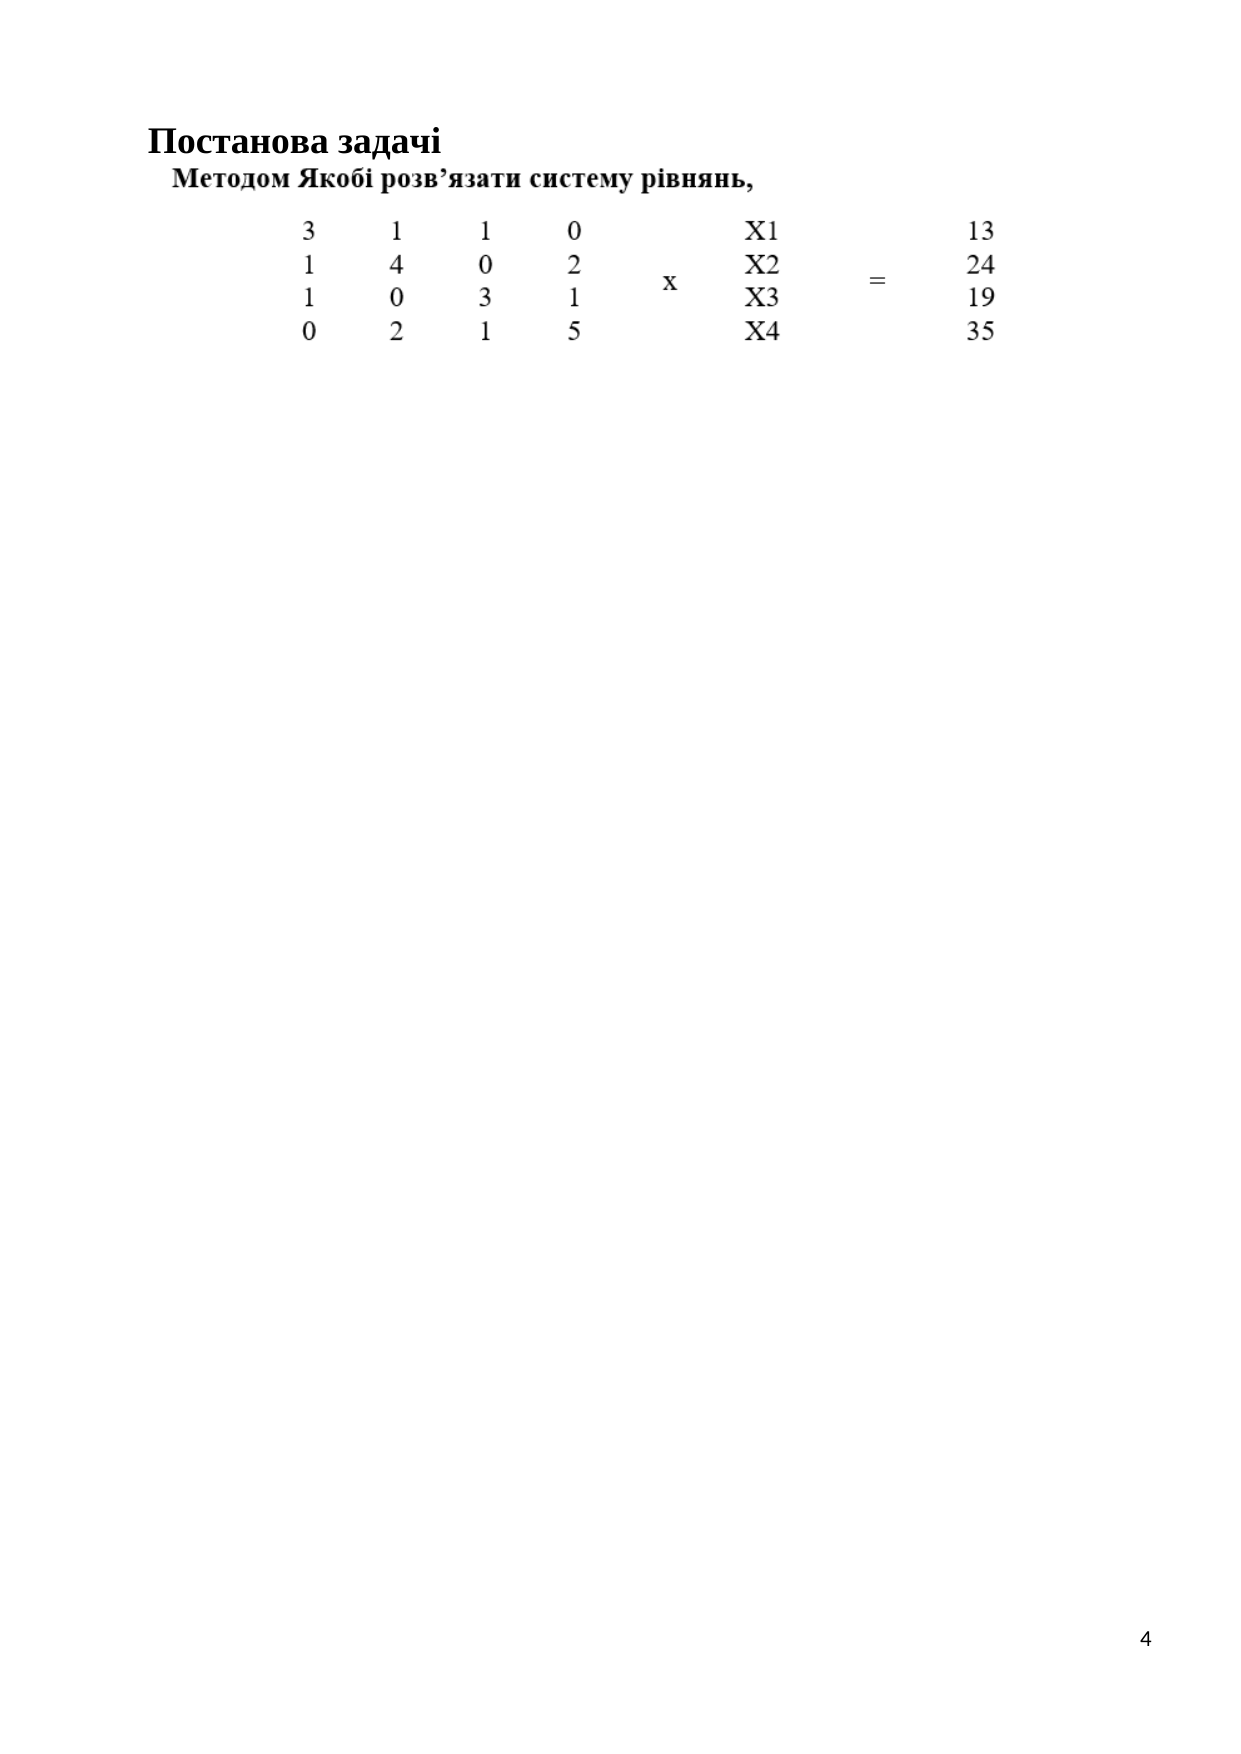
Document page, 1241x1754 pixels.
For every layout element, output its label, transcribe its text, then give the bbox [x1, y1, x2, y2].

picture [147, 161, 1014, 364]
